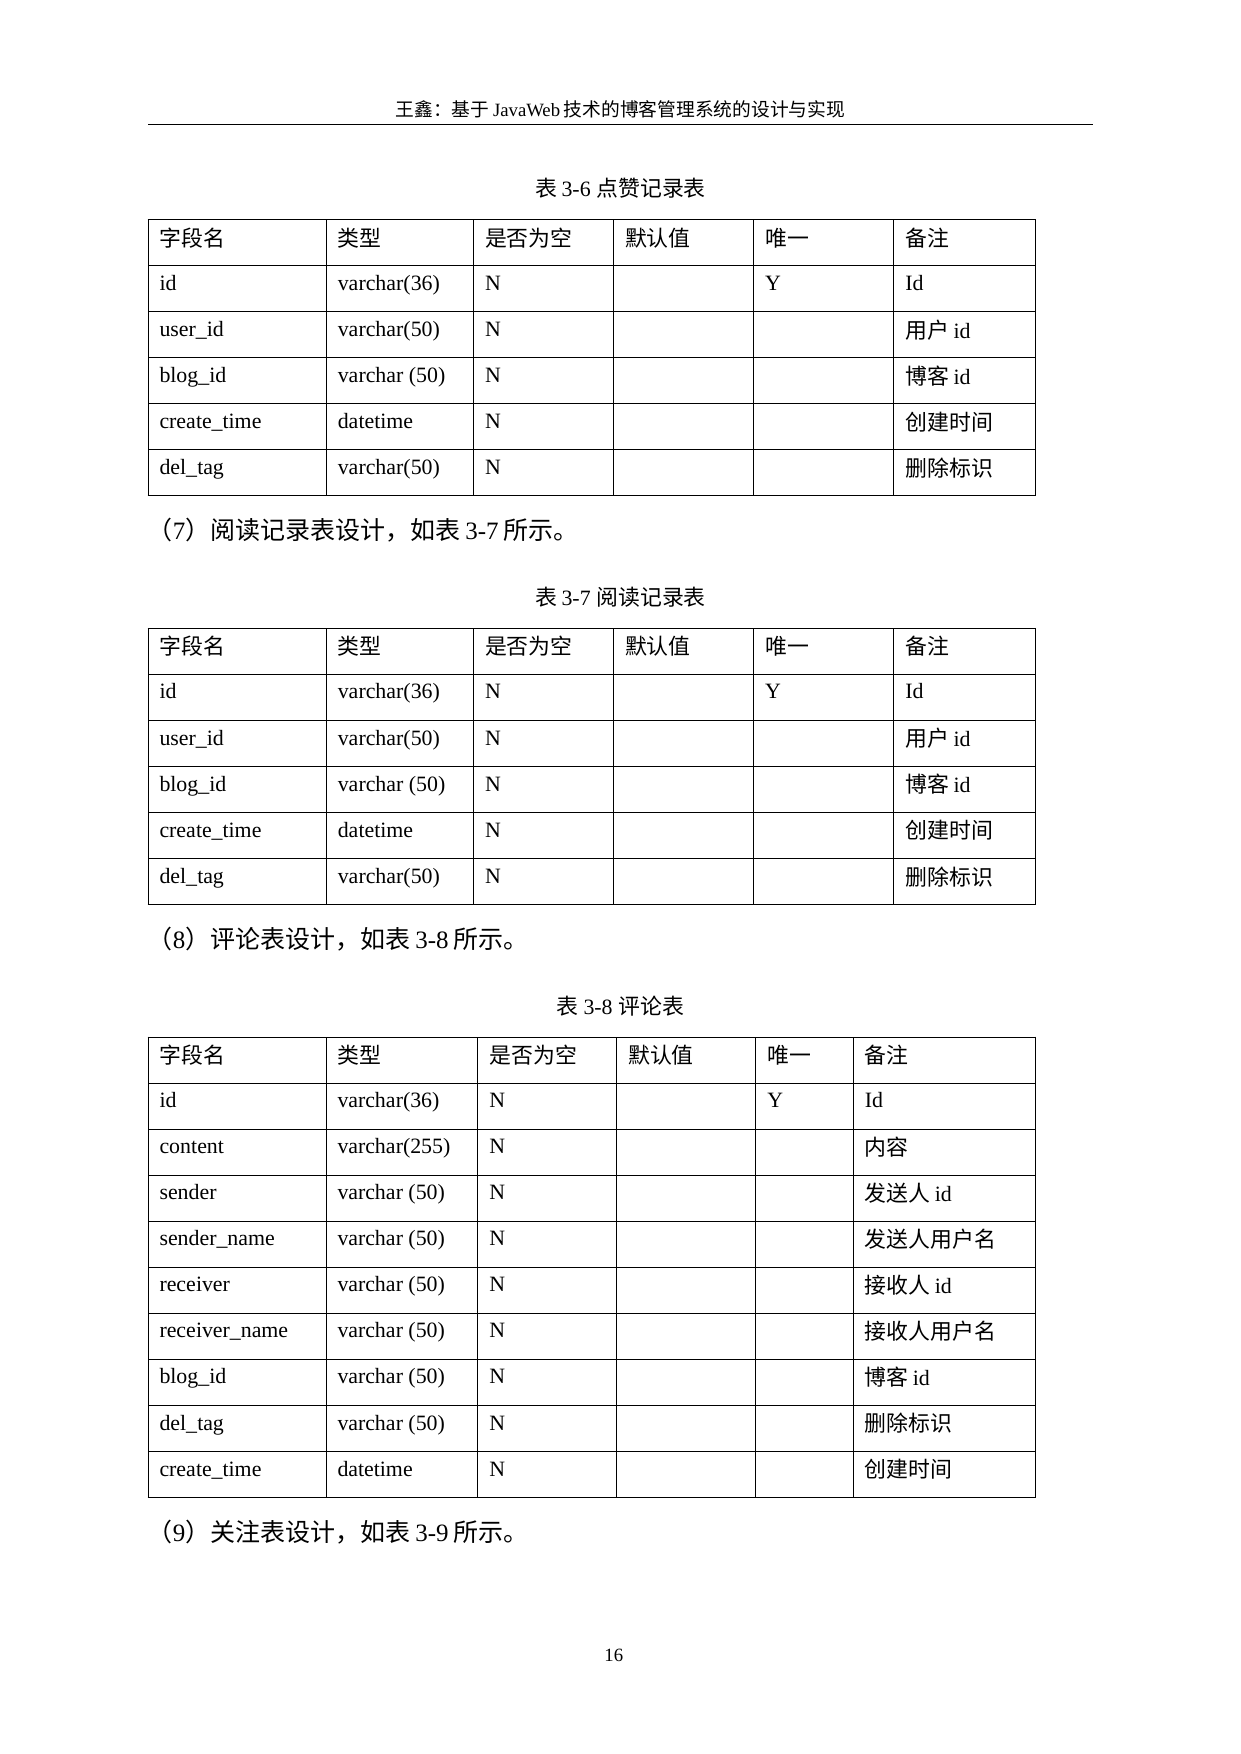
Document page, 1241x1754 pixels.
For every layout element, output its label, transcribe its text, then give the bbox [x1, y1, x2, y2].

table_cell Id [894, 266, 1035, 311]
table_cell del_tag [149, 859, 326, 904]
table_cell Id [894, 675, 1035, 720]
table_cell varchar(50) [327, 721, 473, 766]
table_header 唯一 [756, 1038, 853, 1083]
table_header 类型 [327, 220, 473, 265]
table_cell 博客id [894, 358, 1035, 403]
table_cell content [149, 1130, 326, 1175]
table_header 字段名 [149, 629, 326, 674]
table_cell N [474, 859, 613, 904]
table_cell N [474, 813, 613, 858]
table_cell [617, 1268, 755, 1313]
table_cell Y [756, 1084, 853, 1129]
table_cell Id [854, 1084, 1035, 1129]
table_cell [614, 266, 753, 311]
table_cell create_time [149, 404, 326, 449]
table_cell [756, 1360, 853, 1405]
table_cell varchar (50) [327, 1222, 477, 1267]
table_cell [614, 859, 753, 904]
table_cell 删除标识 [894, 859, 1035, 904]
table_cell [617, 1222, 755, 1267]
table_cell varchar(36) [327, 266, 473, 311]
table_cell create_time [149, 1452, 326, 1497]
table_cell N [474, 675, 613, 720]
table_cell varchar(50) [327, 450, 473, 495]
table_cell [754, 767, 893, 812]
table_cell N [478, 1452, 616, 1497]
table_cell [614, 450, 753, 495]
table_cell varchar (50) [327, 767, 473, 812]
table_cell Y [754, 266, 893, 311]
table_cell [754, 358, 893, 403]
table_cell blog_id [149, 767, 326, 812]
table_cell [614, 767, 753, 812]
table_cell del_tag [149, 450, 326, 495]
table_cell create_time [149, 813, 326, 858]
table_cell id [149, 266, 326, 311]
table_cell varchar(255) [327, 1130, 477, 1175]
table_cell varchar (50) [327, 1176, 477, 1221]
table_cell [756, 1176, 853, 1221]
table_cell [754, 721, 893, 766]
table_cell datetime [327, 1452, 477, 1497]
table_cell [756, 1406, 853, 1451]
table_cell [754, 312, 893, 357]
table_cell [617, 1314, 755, 1359]
table_cell 内容 [854, 1130, 1035, 1175]
table_cell [756, 1452, 853, 1497]
table_cell varchar (50) [327, 358, 473, 403]
table_cell [754, 813, 893, 858]
text （8）评论表设计，如表3-8所示。 [148, 905, 1093, 970]
table_header 是否为空 [474, 629, 613, 674]
table_cell sender_name [149, 1222, 326, 1267]
table_cell varchar (50) [327, 1360, 477, 1405]
table_cell 删除标识 [894, 450, 1035, 495]
table_cell N [474, 404, 613, 449]
table_cell [756, 1222, 853, 1267]
table_cell blog_id [149, 358, 326, 403]
table_cell varchar(50) [327, 859, 473, 904]
table_cell N [474, 450, 613, 495]
table_header 备注 [894, 629, 1035, 674]
table_cell datetime [327, 813, 473, 858]
table_cell 创建时间 [854, 1452, 1035, 1497]
table_cell Y [754, 675, 893, 720]
text 表 3-7 阅读记录表 [148, 579, 1093, 612]
table_cell 创建时间 [894, 813, 1035, 858]
table_header 默认值 [614, 629, 753, 674]
table_cell N [478, 1406, 616, 1451]
table_cell user_id [149, 312, 326, 357]
table_cell [614, 312, 753, 357]
table_cell N [478, 1084, 616, 1129]
table_cell id [149, 675, 326, 720]
table_cell del_tag [149, 1406, 326, 1451]
table_cell id [149, 1084, 326, 1129]
table_cell [617, 1452, 755, 1497]
table_cell varchar (50) [327, 1314, 477, 1359]
table_cell varchar(50) [327, 312, 473, 357]
table_cell N [478, 1222, 616, 1267]
table_cell 接收人用户名 [854, 1314, 1035, 1359]
table_header 字段名 [149, 220, 326, 265]
table_cell 创建时间 [894, 404, 1035, 449]
table_cell [754, 450, 893, 495]
table_header 类型 [327, 1038, 477, 1083]
table_cell N [474, 767, 613, 812]
table_cell N [474, 312, 613, 357]
table_header 默认值 [614, 220, 753, 265]
table_cell [754, 404, 893, 449]
table_cell [756, 1268, 853, 1313]
table_header 类型 [327, 629, 473, 674]
table_cell sender [149, 1176, 326, 1221]
table_header 字段名 [149, 1038, 326, 1083]
table_cell [756, 1130, 853, 1175]
table_cell N [478, 1176, 616, 1221]
table_cell 用户id [894, 721, 1035, 766]
table_cell [614, 813, 753, 858]
table_header 备注 [854, 1038, 1035, 1083]
table_cell varchar (50) [327, 1406, 477, 1451]
table_cell [617, 1360, 755, 1405]
table_cell [756, 1314, 853, 1359]
table_cell [614, 358, 753, 403]
table_cell [617, 1130, 755, 1175]
table_cell N [478, 1314, 616, 1359]
table_header 是否为空 [474, 220, 613, 265]
table_cell [614, 675, 753, 720]
table_cell N [478, 1360, 616, 1405]
table_cell [754, 859, 893, 904]
table_cell 博客id [854, 1360, 1035, 1405]
table_header 备注 [894, 220, 1035, 265]
table_cell user_id [149, 721, 326, 766]
table_cell [617, 1406, 755, 1451]
table_header 默认值 [617, 1038, 755, 1083]
table_cell receiver_name [149, 1314, 326, 1359]
table_header 唯一 [754, 629, 893, 674]
table_cell 用户id [894, 312, 1035, 357]
table_cell varchar(36) [327, 675, 473, 720]
table_cell [614, 404, 753, 449]
table_cell 发送人用户名 [854, 1222, 1035, 1267]
table_cell 博客id [894, 767, 1035, 812]
text 表 3-8 评论表 [148, 988, 1093, 1021]
table_cell [614, 721, 753, 766]
table_cell varchar(36) [327, 1084, 477, 1129]
text （9）关注表设计，如表3-9所示。 [148, 1498, 1093, 1563]
table_cell varchar (50) [327, 1268, 477, 1313]
text （7）阅读记录表设计，如表3-7所示。 [148, 496, 1093, 561]
table_cell [617, 1176, 755, 1221]
table_cell blog_id [149, 1360, 326, 1405]
table_cell receiver [149, 1268, 326, 1313]
table_header 唯一 [754, 220, 893, 265]
table_cell 删除标识 [854, 1406, 1035, 1451]
table_cell N [474, 721, 613, 766]
text 表 3-6 点赞记录表 [148, 171, 1093, 203]
table_cell N [474, 266, 613, 311]
table_cell datetime [327, 404, 473, 449]
table_cell N [474, 358, 613, 403]
table_cell 接收人id [854, 1268, 1035, 1313]
table_cell N [478, 1268, 616, 1313]
table_cell N [478, 1130, 616, 1175]
table_header 是否为空 [478, 1038, 616, 1083]
table_cell [617, 1084, 755, 1129]
table_cell 发送人id [854, 1176, 1035, 1221]
